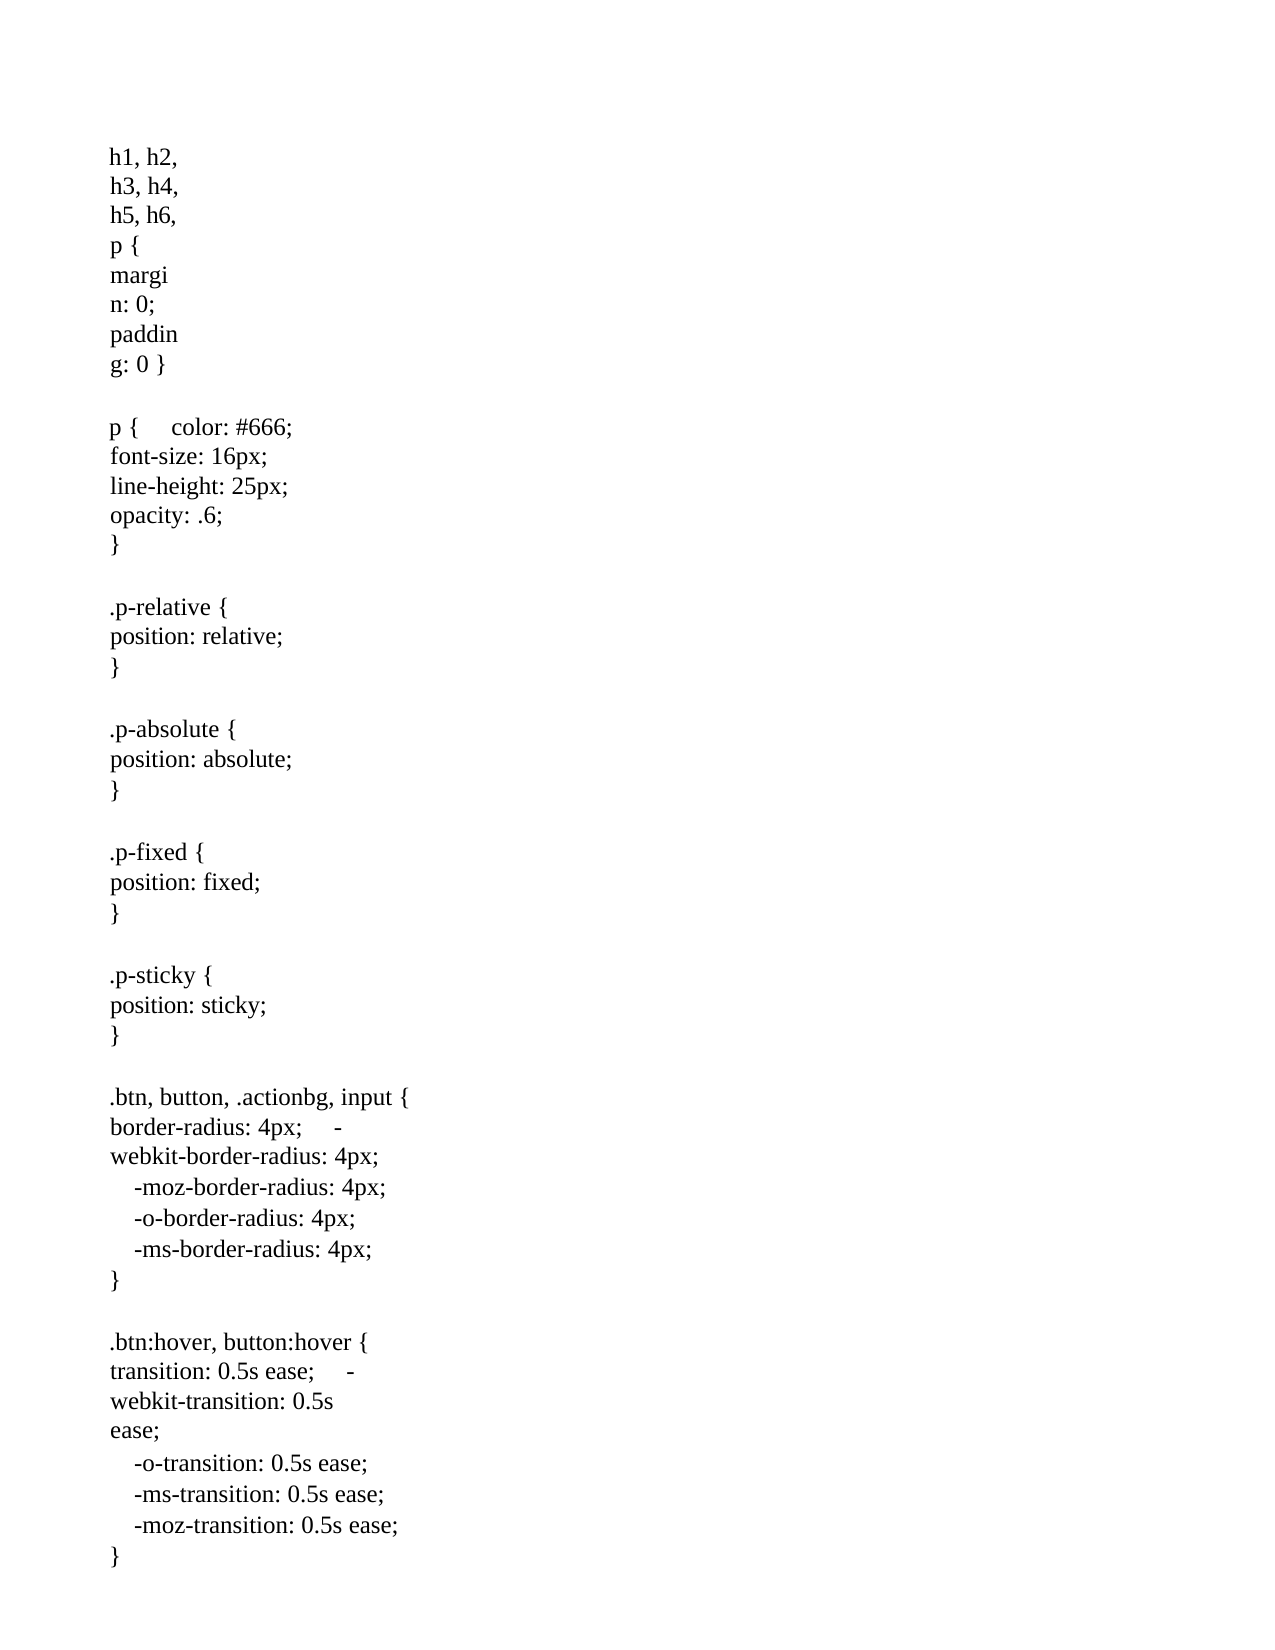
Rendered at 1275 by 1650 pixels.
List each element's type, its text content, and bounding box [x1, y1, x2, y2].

text paddin g: 0 } [110, 319, 180, 377]
text p { color: #666; font-size: 16px; line-height: 25px; opacity: .6; [109, 412, 293, 529]
text h3, h4, [110, 171, 1210, 200]
text .p-relative { position: relative; [109, 592, 284, 650]
text h5, h6, p { margi n: 0; [110, 201, 177, 318]
text -ms-transition: 0.5s ease; [134, 1479, 1210, 1507]
text h1, h2, [109, 142, 1210, 170]
text } [109, 1541, 1210, 1569]
text .p-fixed { position: fixed; [109, 837, 261, 896]
text } [109, 1265, 1210, 1294]
text .btn:hover, button:hover { transition: 0.5s ease; - webkit-transition: 0.5s ease; [109, 1327, 389, 1444]
text -moz-transition: 0.5s ease; [134, 1510, 1210, 1538]
text .p-sticky { position: sticky; [109, 960, 279, 1018]
text -ms-border-radius: 4px; [134, 1234, 1210, 1263]
text .btn, button, .actionbg, input { border-radius: 4px; - webkit-border-radius: 4px; [109, 1082, 411, 1170]
text } [109, 530, 1210, 559]
text -moz-border-radius: 4px; [134, 1172, 1210, 1201]
text } [109, 898, 1210, 927]
text } [109, 775, 1210, 804]
text .p-absolute { position: absolute; [109, 714, 293, 773]
text -o-border-radius: 4px; [134, 1203, 1210, 1232]
text -o-transition: 0.5s ease; [134, 1448, 1210, 1476]
text } [109, 1020, 1210, 1049]
text } [109, 652, 1210, 681]
